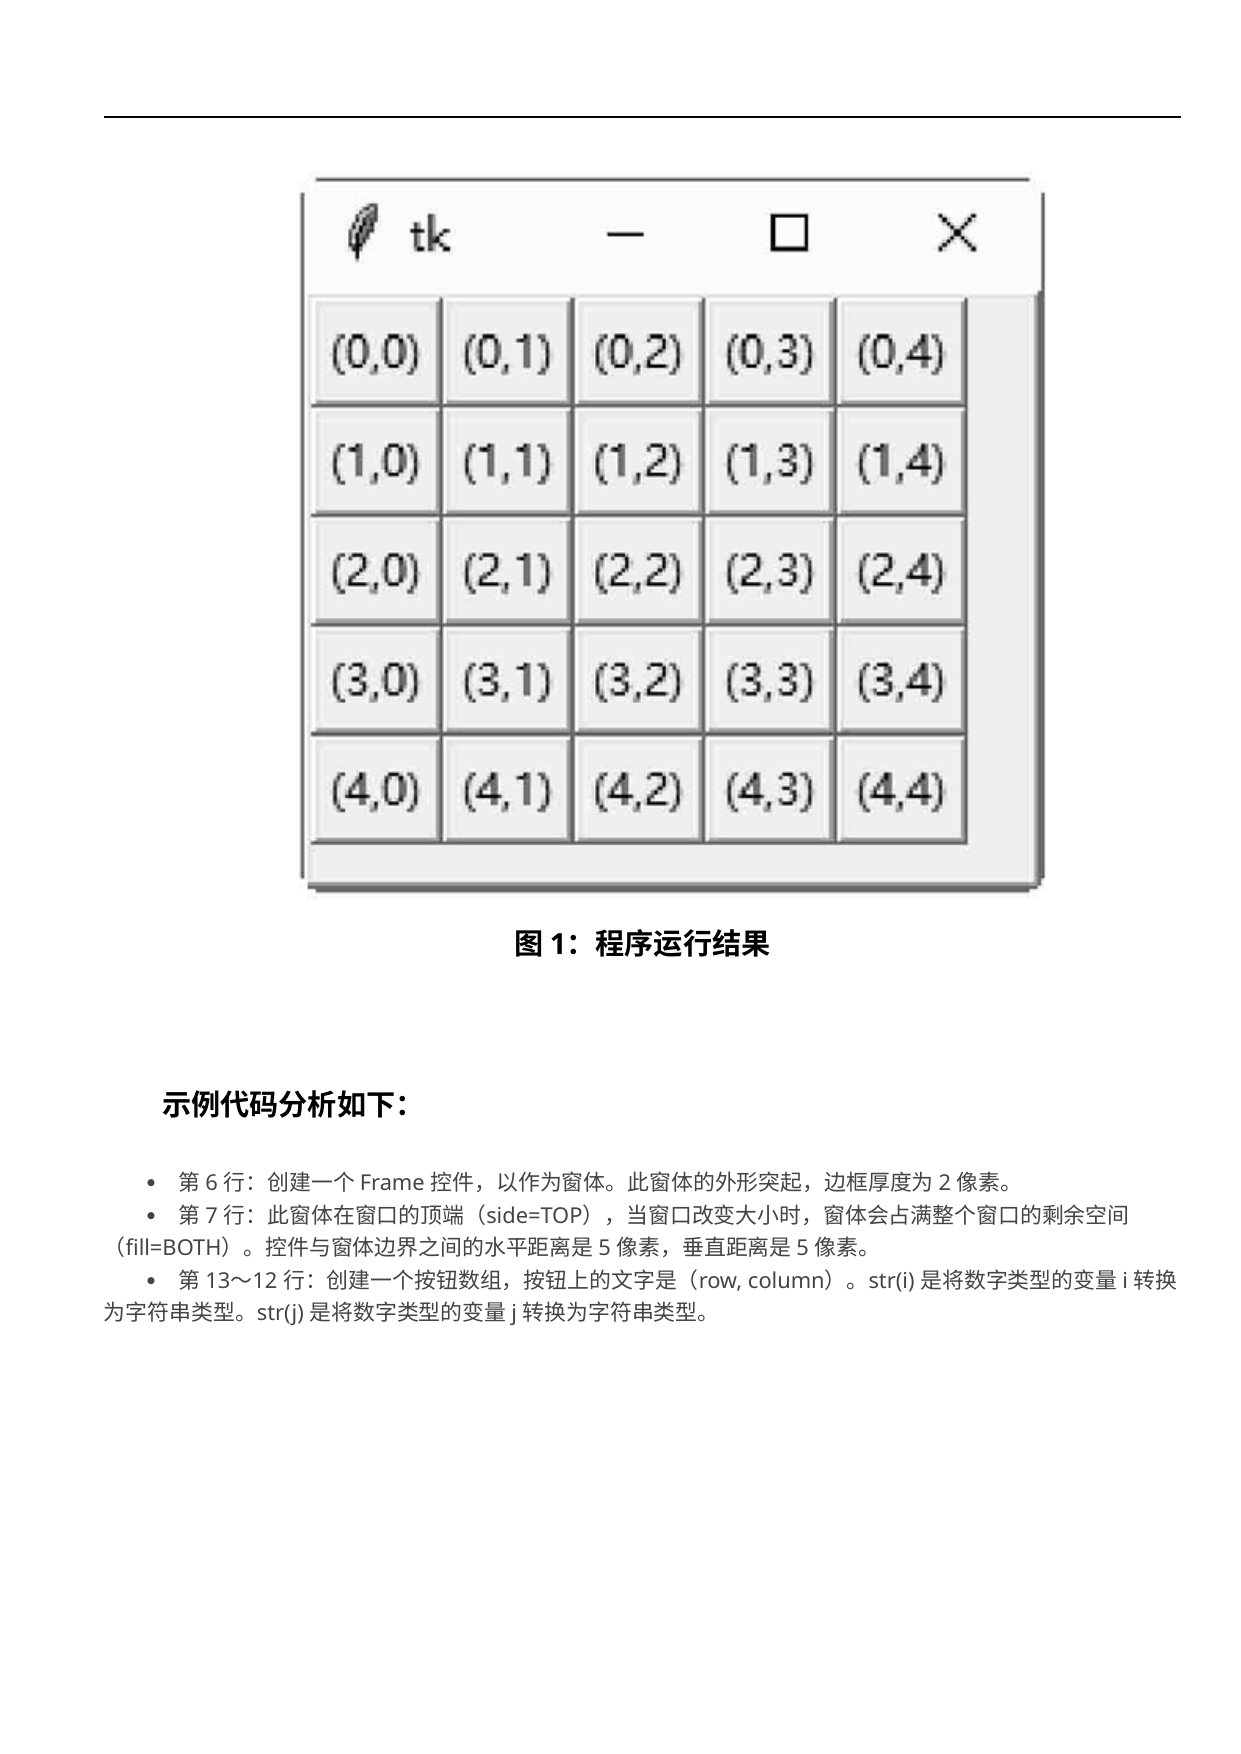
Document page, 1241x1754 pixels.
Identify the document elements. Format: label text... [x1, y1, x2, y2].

subtitle 示例代码分析如下： [103, 1070, 1181, 1135]
picture [297, 171, 1046, 900]
list 第 6 行：创建一个 Frame 控件，以作为窗体。此窗体的外形突起，边框厚度为 2 像素。 [103, 1165, 1181, 1197]
list 第 7 行：此窗体在窗口的顶端（side=TOP），当窗口改变大小时，窗体会占满整个窗口的剩余空间（fill=BOTH）。控件与窗体边界之间的水平距离是 5 像素，垂直距离是 5 像素。 [103, 1197, 1181, 1262]
list 第 13～12 行：创建一个按钮数组，按钮上的文字是（row, column）。str(i) 是将数字类型的变量 i 转换为字符串类型。str(j) 是将数字类型的变量 j 转换为字符串类型。 [103, 1262, 1181, 1327]
